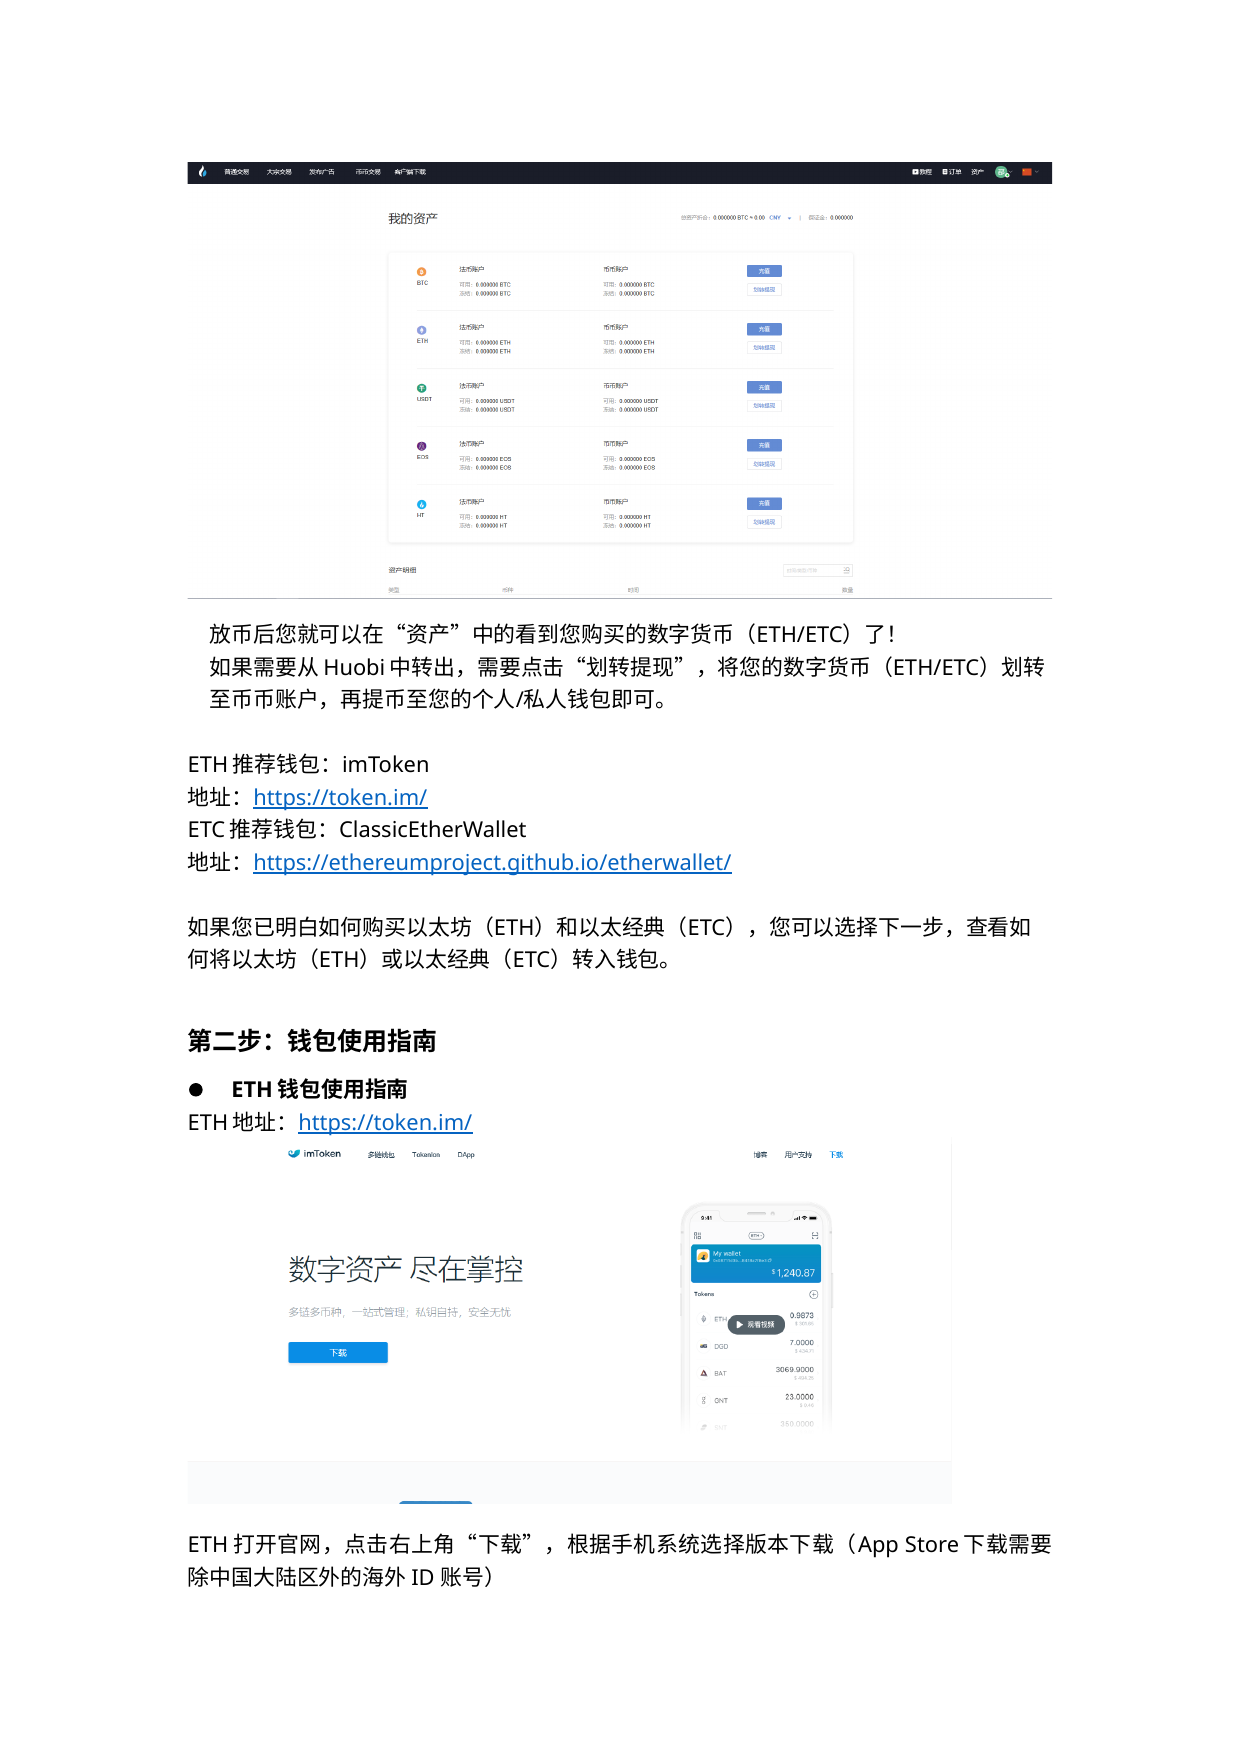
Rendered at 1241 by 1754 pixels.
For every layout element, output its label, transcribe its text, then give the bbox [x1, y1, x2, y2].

list ETH钱包使用指南 [187, 1072, 1053, 1104]
text 放币后您就可以在“资产”中的看到您购买的数字货币（ETH/ETC）了！ [209, 617, 1053, 649]
text 如果您已明白如何购买以太坊（ETH）和以太经典（ETC），您可以选择下一步，查看如何将以太坊（ETH）或以太经典（ETC）转入钱包。 [187, 909, 1053, 974]
text 如果需要从Huobi中转出，需要点击“划转提现”，将您的数字货币（ETH/ETC）划转至币币账户，再提币至您的个人/私人钱包即可。 [209, 649, 1053, 714]
text ETH地址：https://token.im/ [187, 1104, 1053, 1137]
text ETC推荐钱包：ClassicEtherWallet [187, 812, 1053, 844]
text 第二步：钱包使用指南 [187, 1007, 1053, 1072]
text 地址：https://token.im/ [187, 779, 1053, 812]
picture [187, 162, 1053, 599]
text ETH推荐钱包：imToken [187, 747, 1053, 779]
text ETH打开官网，点击右上角“下载”，根据手机系统选择版本下载（App Store下载需要除中国大陆区外的海外 ID 账号） [187, 1527, 1053, 1592]
text 地址：https://ethereumproject.github.io/etherwallet/ [187, 844, 1053, 877]
picture [187, 1137, 952, 1504]
